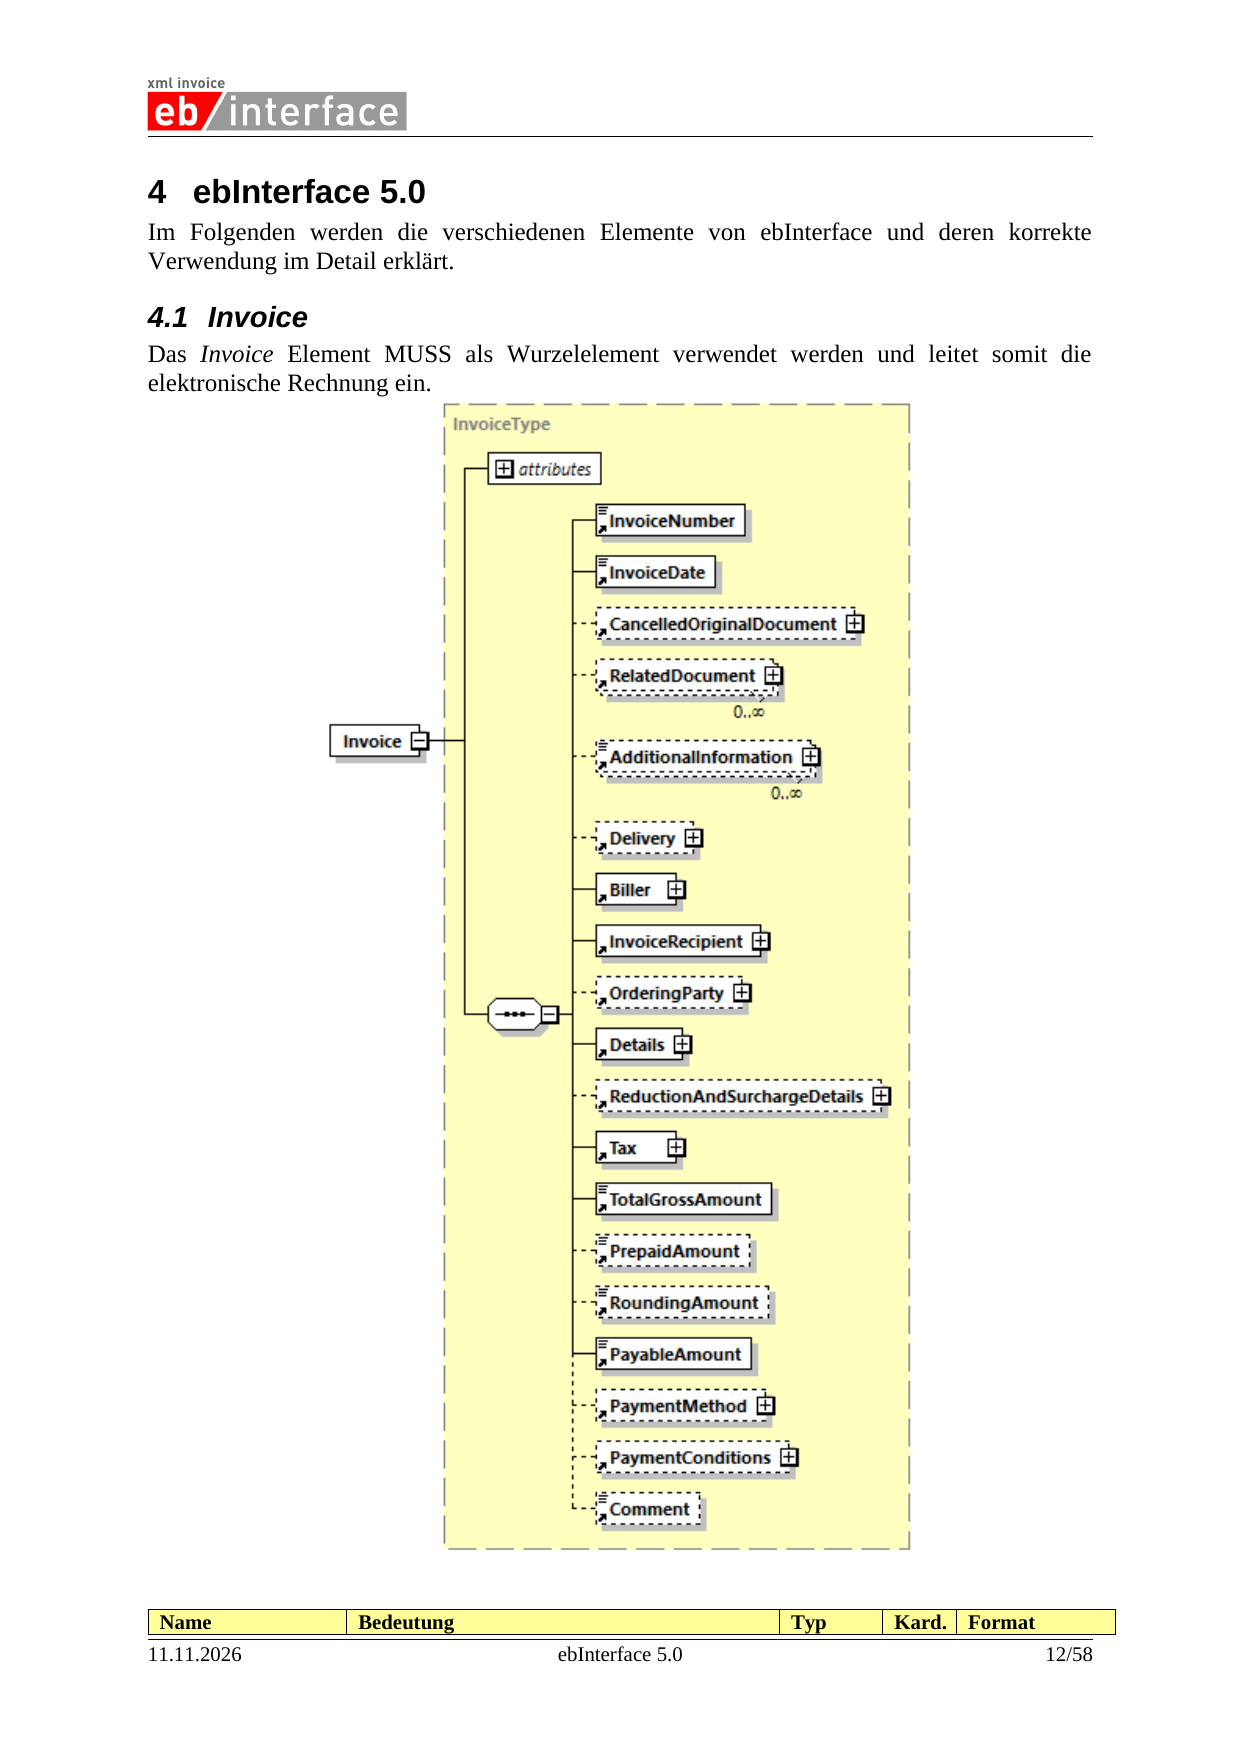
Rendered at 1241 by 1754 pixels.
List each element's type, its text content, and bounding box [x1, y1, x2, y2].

table_header Bedeutung [347, 1610, 779, 1634]
text Das Invoice Element MUSS als Wurzelelement verwendet werden und leitet somit die elektronische Rechnung ein. [148, 339, 1093, 397]
subtitle ebInterface 5.0 [148, 173, 1093, 211]
table_header Kard. [883, 1610, 956, 1634]
text Im Folgenden werden die verschiedenen Elemente von ebInterface und deren korrekte Verwendung im Detail erklärt. [148, 217, 1093, 275]
picture [314, 397, 926, 1566]
subtitle Invoice [148, 300, 1093, 333]
table_header Name [149, 1610, 346, 1634]
table_header Format [957, 1610, 1115, 1634]
picture [147, 73, 407, 134]
table_header Typ [780, 1610, 882, 1634]
